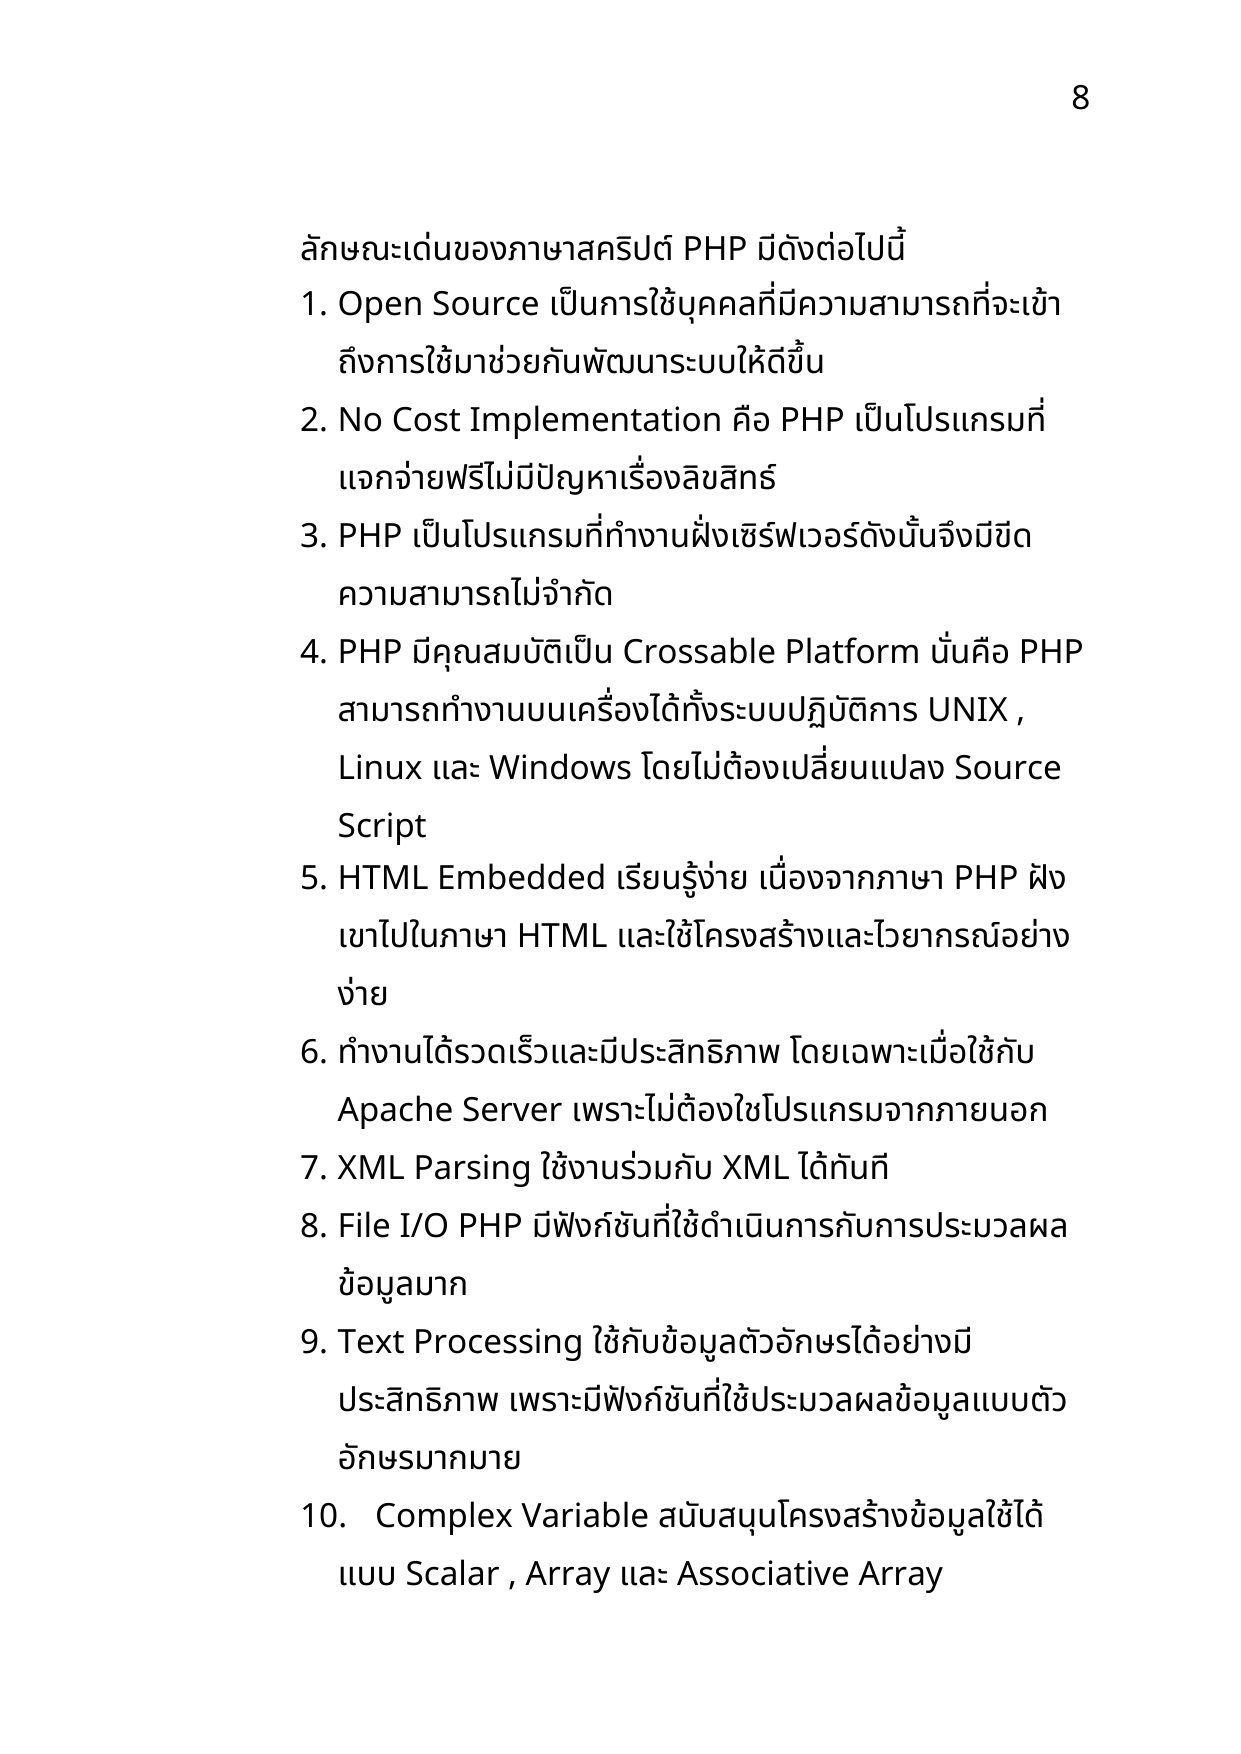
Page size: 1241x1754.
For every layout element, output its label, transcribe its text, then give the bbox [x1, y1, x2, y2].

list No Cost Implementation คือ PHP เป็นโปรแกรมที่แจกจ่ายฟรีไม่มีปัญหาเรื่องลิขสิทธ์ [300, 396, 1090, 504]
list XML Parsing ใช้งานร่วมกับ XML ได้ทันที [300, 1144, 1090, 1194]
list ทํางานได้รวดเร็วและมีประสิทธิภาพ โดยเฉพาะเมื่อใช้กับ Apache Server เพราะไม่ต้องใชโปรแกรมจากภายนอก [300, 1028, 1090, 1136]
list PHP เป็นโปรแกรมที่ทํางานฝั่งเซิร์ฟเวอร์ดังนั้นจึงมีขีดความสามารถไม่จํากัด [300, 512, 1090, 620]
list File I/O PHP มีฟังก์ชันที่ใช้ดําเนินการกับการประมวลผลข้อมูลมาก [300, 1202, 1090, 1311]
list Text Processing ใช้กับข้อมูลตัวอักษรได้อย่างมีประสิทธิภาพ เพราะมีฟังก์ชันที่ใช้ประมวลผลข้อมูลแบบตัวอักษรมากมาย [300, 1318, 1090, 1484]
list PHP มีคุณสมบัติเป็น Crossable Platform นั่นคือ PHP สามารถทำงานบนเครื่องได้ทั้งระบบปฏิบัติการ UNIX , Linux และ Windows โดยไม่ต้องเปลี่ยนแปลง Source Script [300, 628, 1090, 847]
list HTML Embedded เรียนรู้ง่าย เนื่องจากภาษา PHP ฝังเขาไปในภาษา HTML และใช้โครงสร้างและไวยากรณ์อย่างง่าย [300, 853, 1090, 1020]
text ลักษณะเด่นของภาษาสคริปต์ PHP มีดังต่อไปนี้ [225, 225, 1090, 276]
list Complex Variable สนับสนุนโครงสร้างข้อมูลใช้ได้แบบ Scalar , Array และ Associative Array [300, 1492, 1090, 1601]
list Open Source เป็นการใช้บุคคลที่มีความสามารถที่จะเข้าถึงการใช้มาช่วยกันพัฒนาระบบให้ดีขึ้น [300, 279, 1090, 388]
